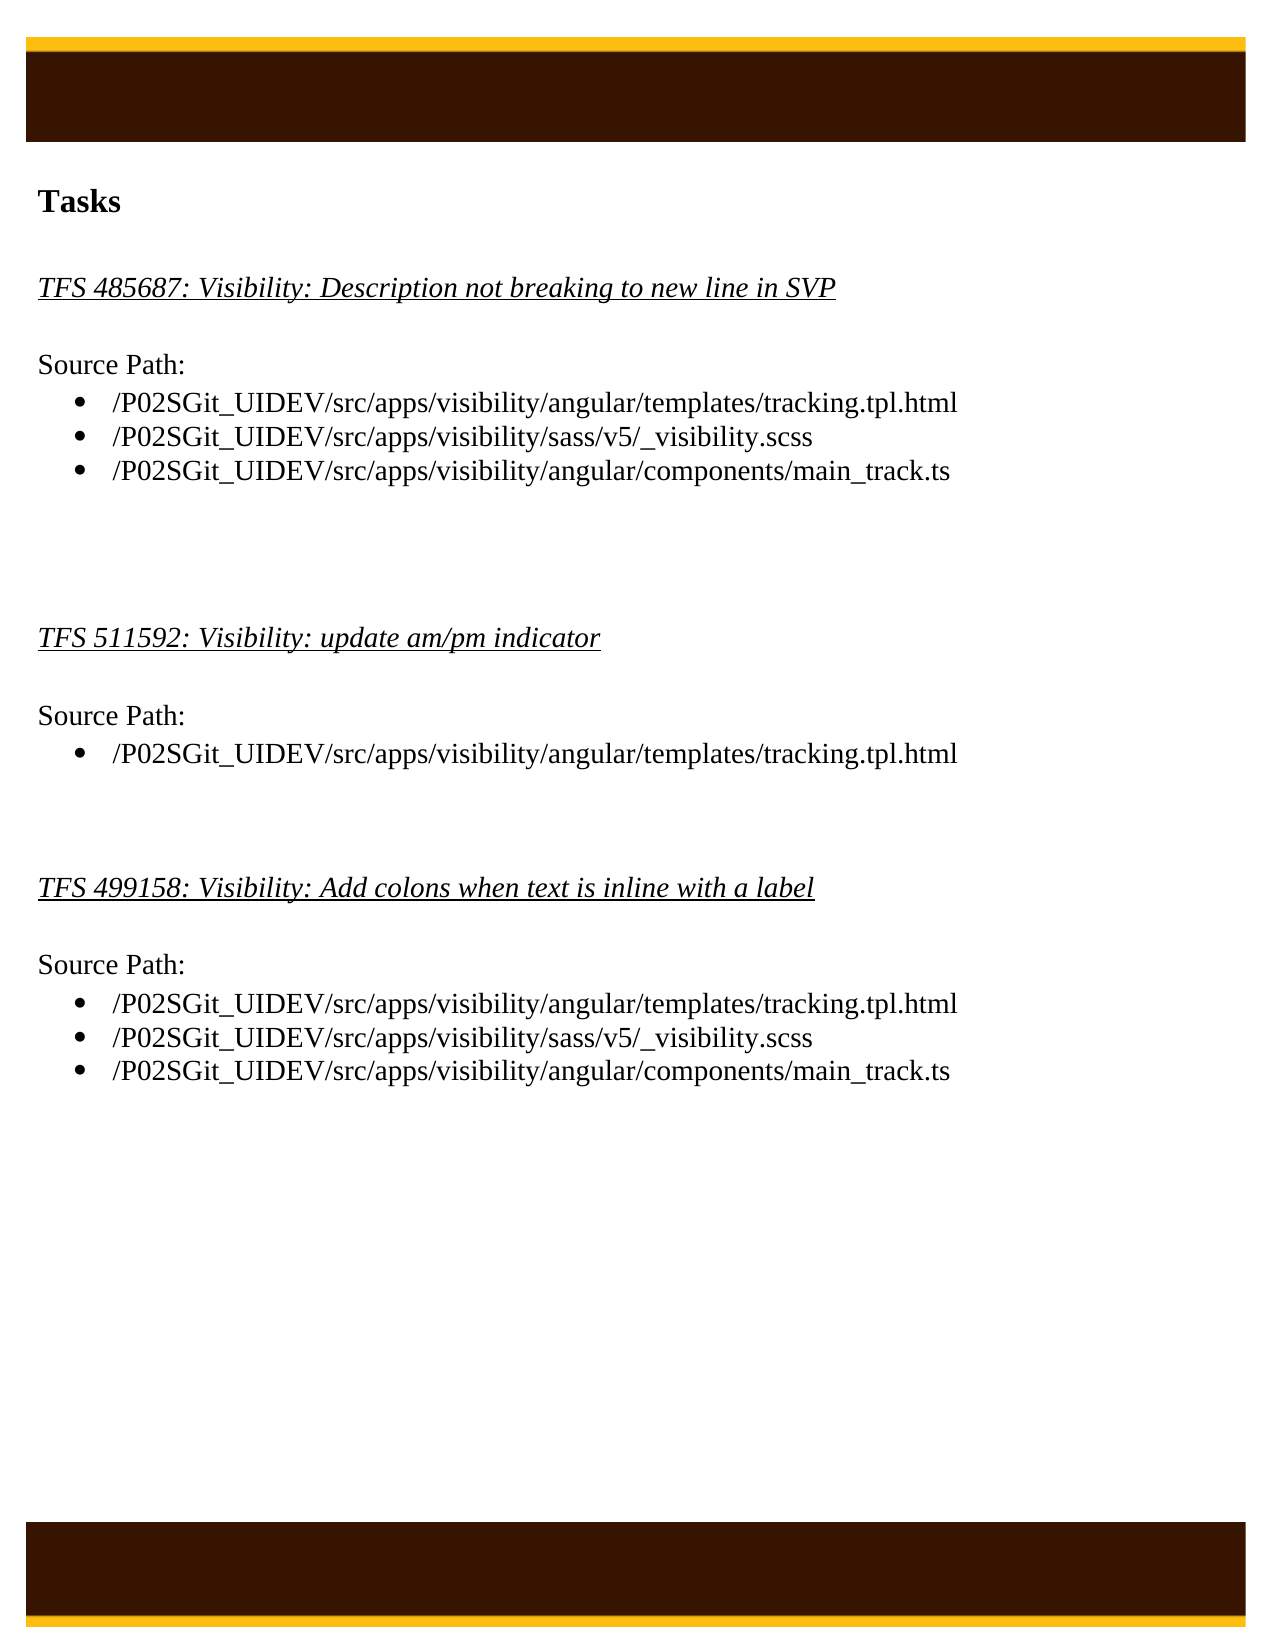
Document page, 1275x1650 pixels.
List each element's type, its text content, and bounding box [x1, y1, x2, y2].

list /P02SGit_UIDEV/src/apps/visibility/angular/components/main_track.ts [75, 1053, 1237, 1087]
list /P02SGit_UIDEV/src/apps/visibility/sass/v5/_visibility.scss [75, 1020, 1237, 1053]
text TFS 511592: Visibility: update am/pm indicator [37, 621, 1237, 654]
picture [24, 1522, 1246, 1627]
text TFS 485687: Visibility: Description not breaking to new line in SVP [37, 270, 1237, 303]
text Source Path: [37, 698, 1237, 731]
list /P02SGit_UIDEV/src/apps/visibility/angular/components/main_track.ts [75, 453, 1237, 486]
text Source Path: [37, 347, 1237, 380]
picture [24, 37, 1246, 142]
list /P02SGit_UIDEV/src/apps/visibility/angular/templates/tracking.tpl.html [75, 736, 1237, 770]
text Source Path: [37, 947, 1237, 981]
list /P02SGit_UIDEV/src/apps/visibility/angular/templates/tracking.tpl.html [75, 385, 1237, 419]
list /P02SGit_UIDEV/src/apps/visibility/angular/templates/tracking.tpl.html [75, 986, 1237, 1020]
text Tasks [37, 182, 1237, 220]
list /P02SGit_UIDEV/src/apps/visibility/sass/v5/_visibility.scss [75, 419, 1237, 453]
text TFS 499158: Visibility: Add colons when text is inline with a label [37, 870, 1237, 904]
